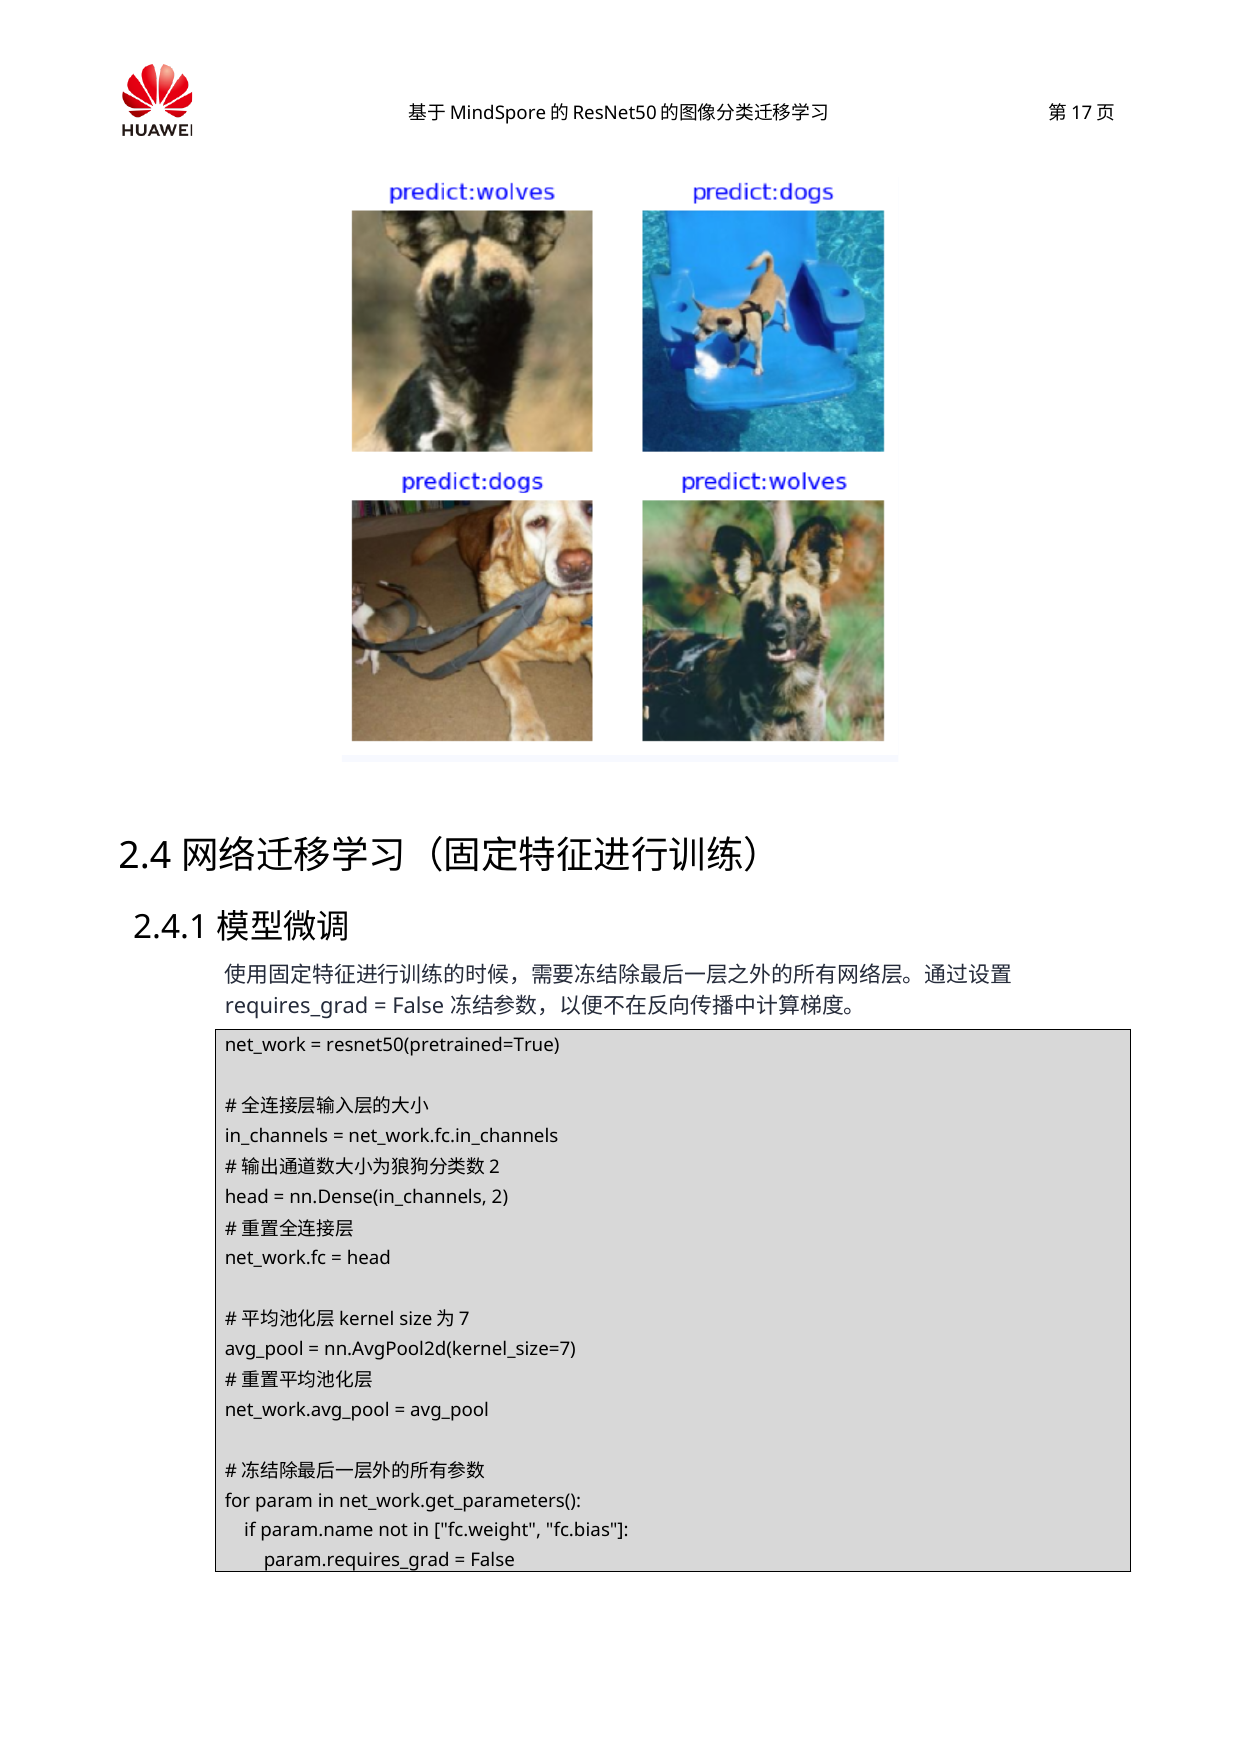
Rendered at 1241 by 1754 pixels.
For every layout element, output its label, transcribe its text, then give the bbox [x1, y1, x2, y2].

text avg_pool = nn.AvgPool2d(kernel_size=7) [216, 1332, 1130, 1361]
text for param in net_work.get_parameters(): [216, 1484, 1130, 1513]
text # 冻结除最后一层外的所有参数 [216, 1453, 1130, 1483]
text # 输出通道数大小为狼狗分类数2 [216, 1149, 1130, 1179]
text in_channels = net_work.fc.in_channels [216, 1119, 1130, 1148]
text if param.name not in ["fc.weight", "fc.bias"]: [216, 1514, 1130, 1542]
text # 全连接层输入层的大小 [216, 1088, 1130, 1118]
text param.requires_grad = False [216, 1543, 1130, 1571]
text net_work = resnet50(pretrained=True) [216, 1030, 1130, 1057]
text net_work.fc = head [216, 1241, 1130, 1270]
picture [122, 64, 193, 136]
subtitle 网络迁移学习（固定特征进行训练） [118, 825, 1122, 879]
picture [341, 177, 899, 763]
text 使用固定特征进行训练的时候，需要冻结除最后一层之外的所有网络层。通过设置 requires_grad = False 冻结参数，以便不在反向传播中计算梯度。 [224, 957, 1122, 1020]
text # 重置平均池化层 [216, 1362, 1130, 1392]
text net_work.avg_pool = avg_pool [216, 1393, 1130, 1422]
text head = nn.Dense(in_channels, 2) [216, 1180, 1130, 1209]
text # 平均池化层kernel size为7 [216, 1301, 1130, 1331]
subtitle 模型微调 [133, 900, 1122, 948]
text # 重置全连接层 [216, 1210, 1130, 1240]
